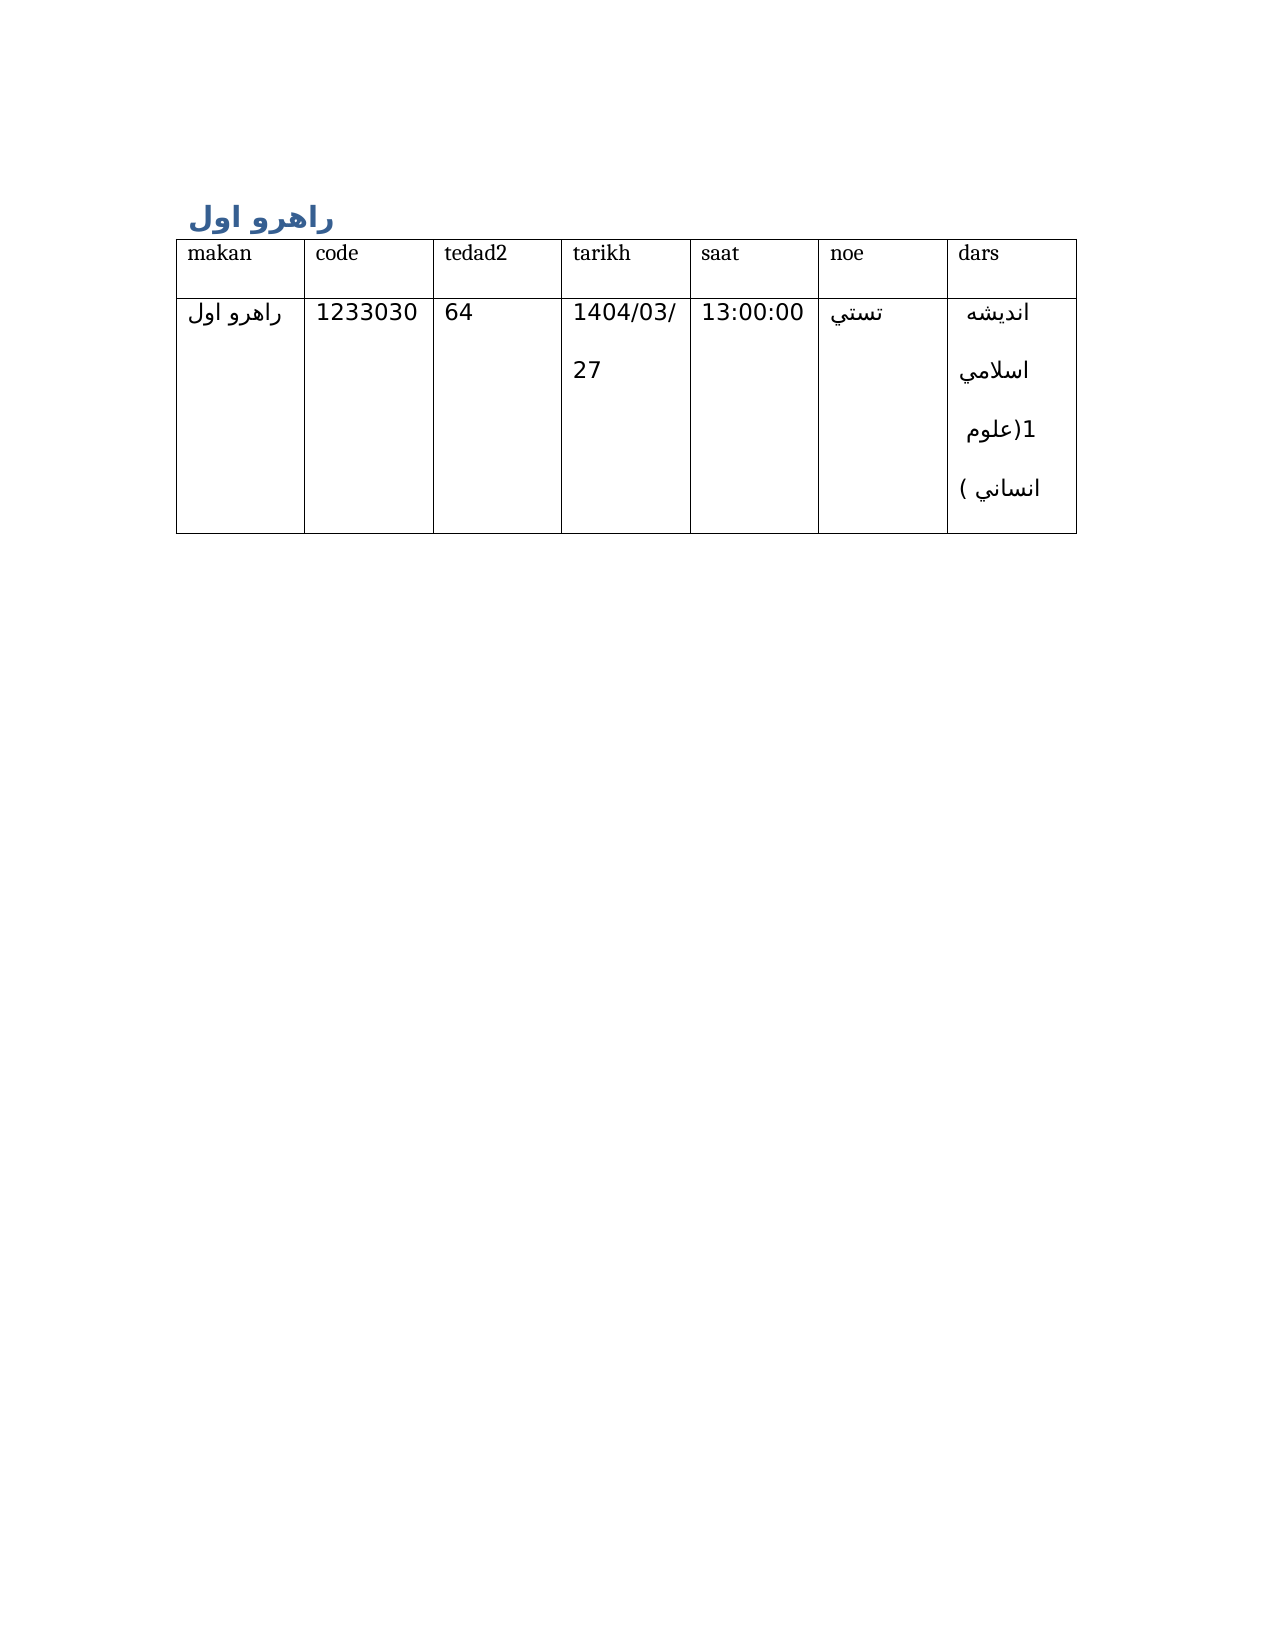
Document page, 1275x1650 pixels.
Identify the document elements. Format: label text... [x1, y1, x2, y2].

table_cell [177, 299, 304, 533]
subtitle راهرو اول [187, 200, 1087, 234]
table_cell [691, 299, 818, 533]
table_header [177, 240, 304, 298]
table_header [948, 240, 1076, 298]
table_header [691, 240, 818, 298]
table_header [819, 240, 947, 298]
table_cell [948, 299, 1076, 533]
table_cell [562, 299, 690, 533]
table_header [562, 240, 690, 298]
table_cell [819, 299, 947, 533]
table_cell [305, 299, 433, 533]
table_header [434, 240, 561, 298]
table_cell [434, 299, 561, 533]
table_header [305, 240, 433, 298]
